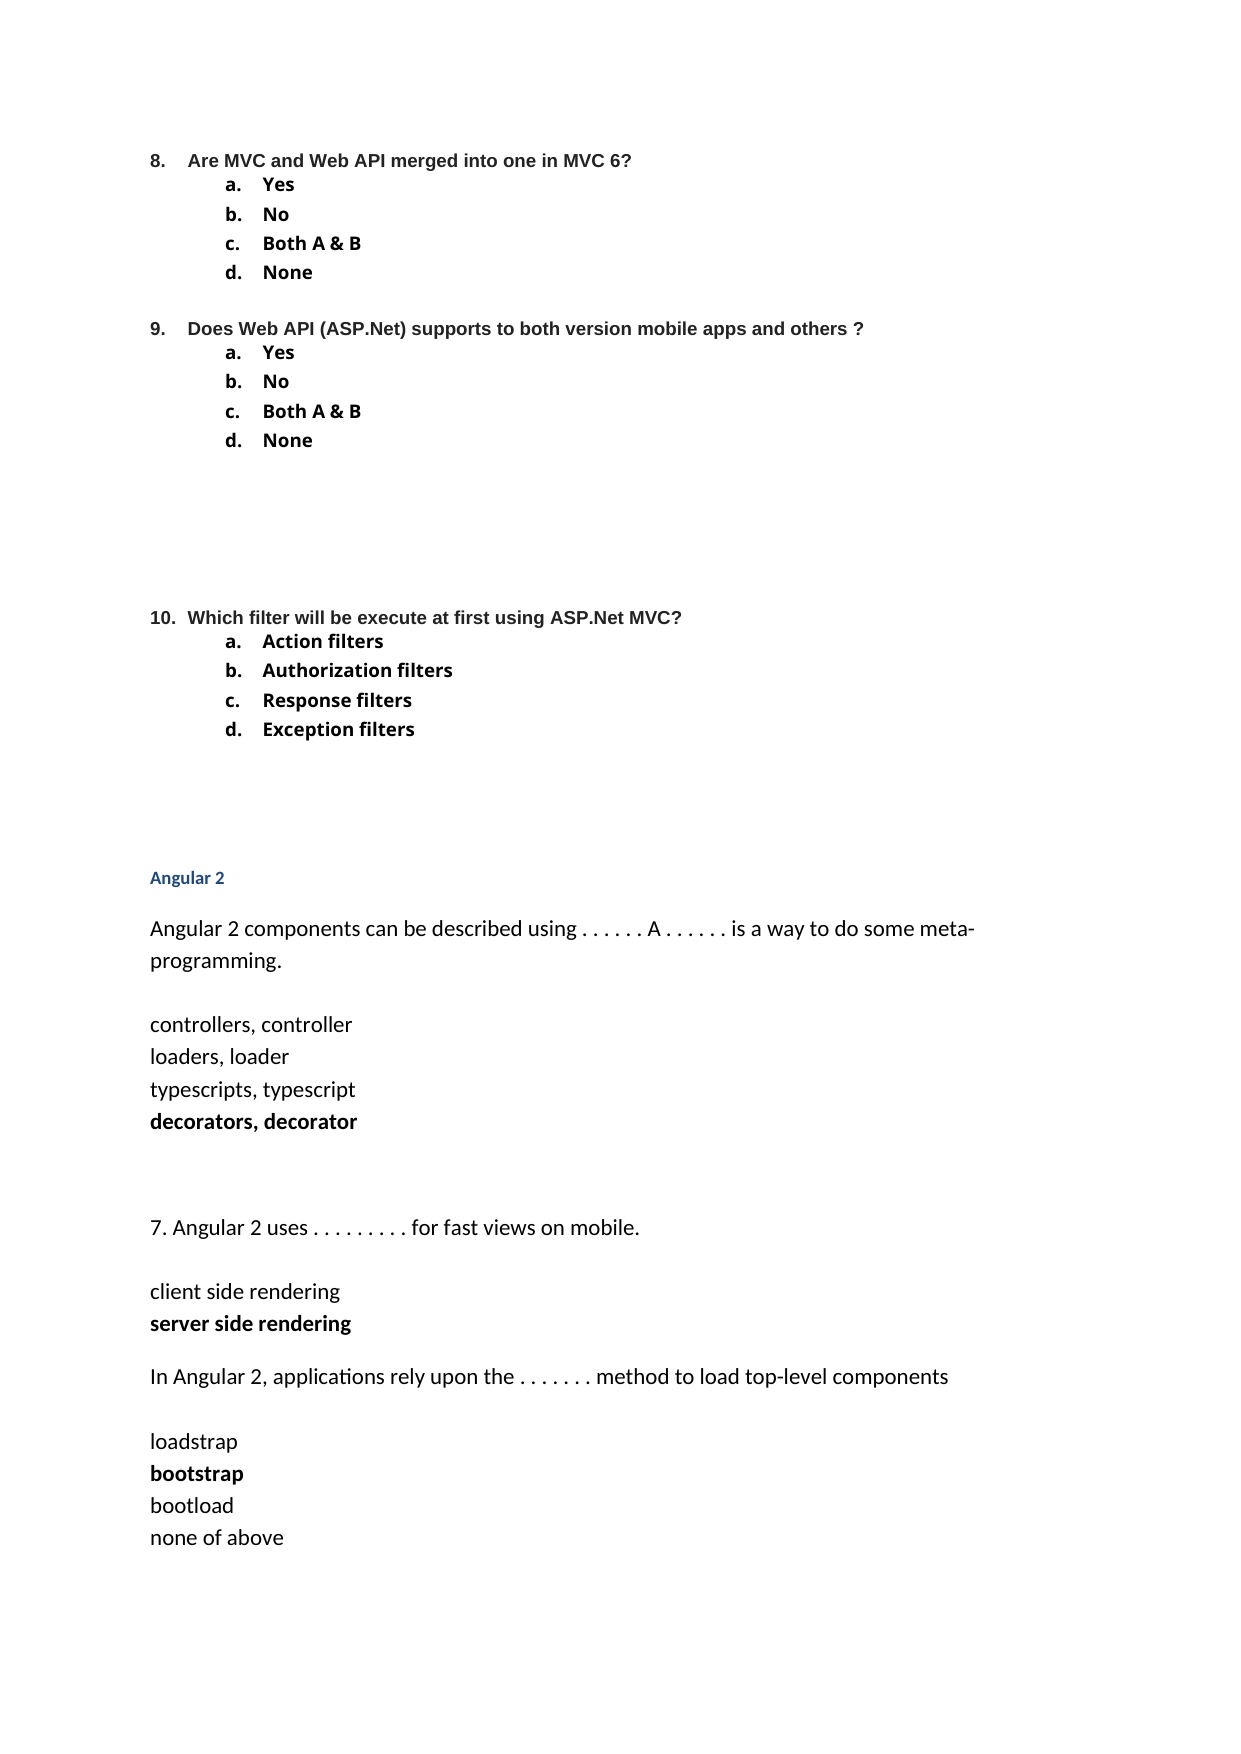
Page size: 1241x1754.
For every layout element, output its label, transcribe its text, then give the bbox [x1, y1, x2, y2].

list Both A & B [225, 398, 1090, 423]
list Response filters [225, 687, 1090, 712]
list Authorization filters [225, 658, 1090, 683]
list None [225, 427, 1090, 453]
list Are MVC and Web API merged into one in MVC 6? [150, 150, 1090, 172]
list No [225, 201, 1090, 226]
list Both A & B [225, 230, 1090, 256]
text In Angular 2, applications rely upon the . . . . . . . method to load top-level components loadstrap bootstrap bootload none of above [150, 1362, 1090, 1551]
list None [225, 259, 1090, 285]
list Yes [225, 172, 1090, 197]
list Action filters [225, 628, 1090, 654]
list No [225, 369, 1090, 394]
text 7. Angular 2 uses . . . . . . . . . for fast views on mobile. client side rendering server side rendering [150, 1213, 1090, 1337]
list Which filter will be execute at first using ASP.Net MVC? [150, 607, 1090, 628]
list Yes [225, 339, 1090, 365]
list Exception filters [225, 716, 1090, 742]
text Angular 2 [150, 867, 1090, 889]
text Angular 2 components can be described using . . . . . . A . . . . . . is a way to do some meta-programming. controllers, controller loaders, loader typescripts, typescript decorators, decorator [150, 914, 1090, 1135]
list Does Web API (ASP.Net) supports to both version mobile apps and others ? [150, 318, 1090, 339]
